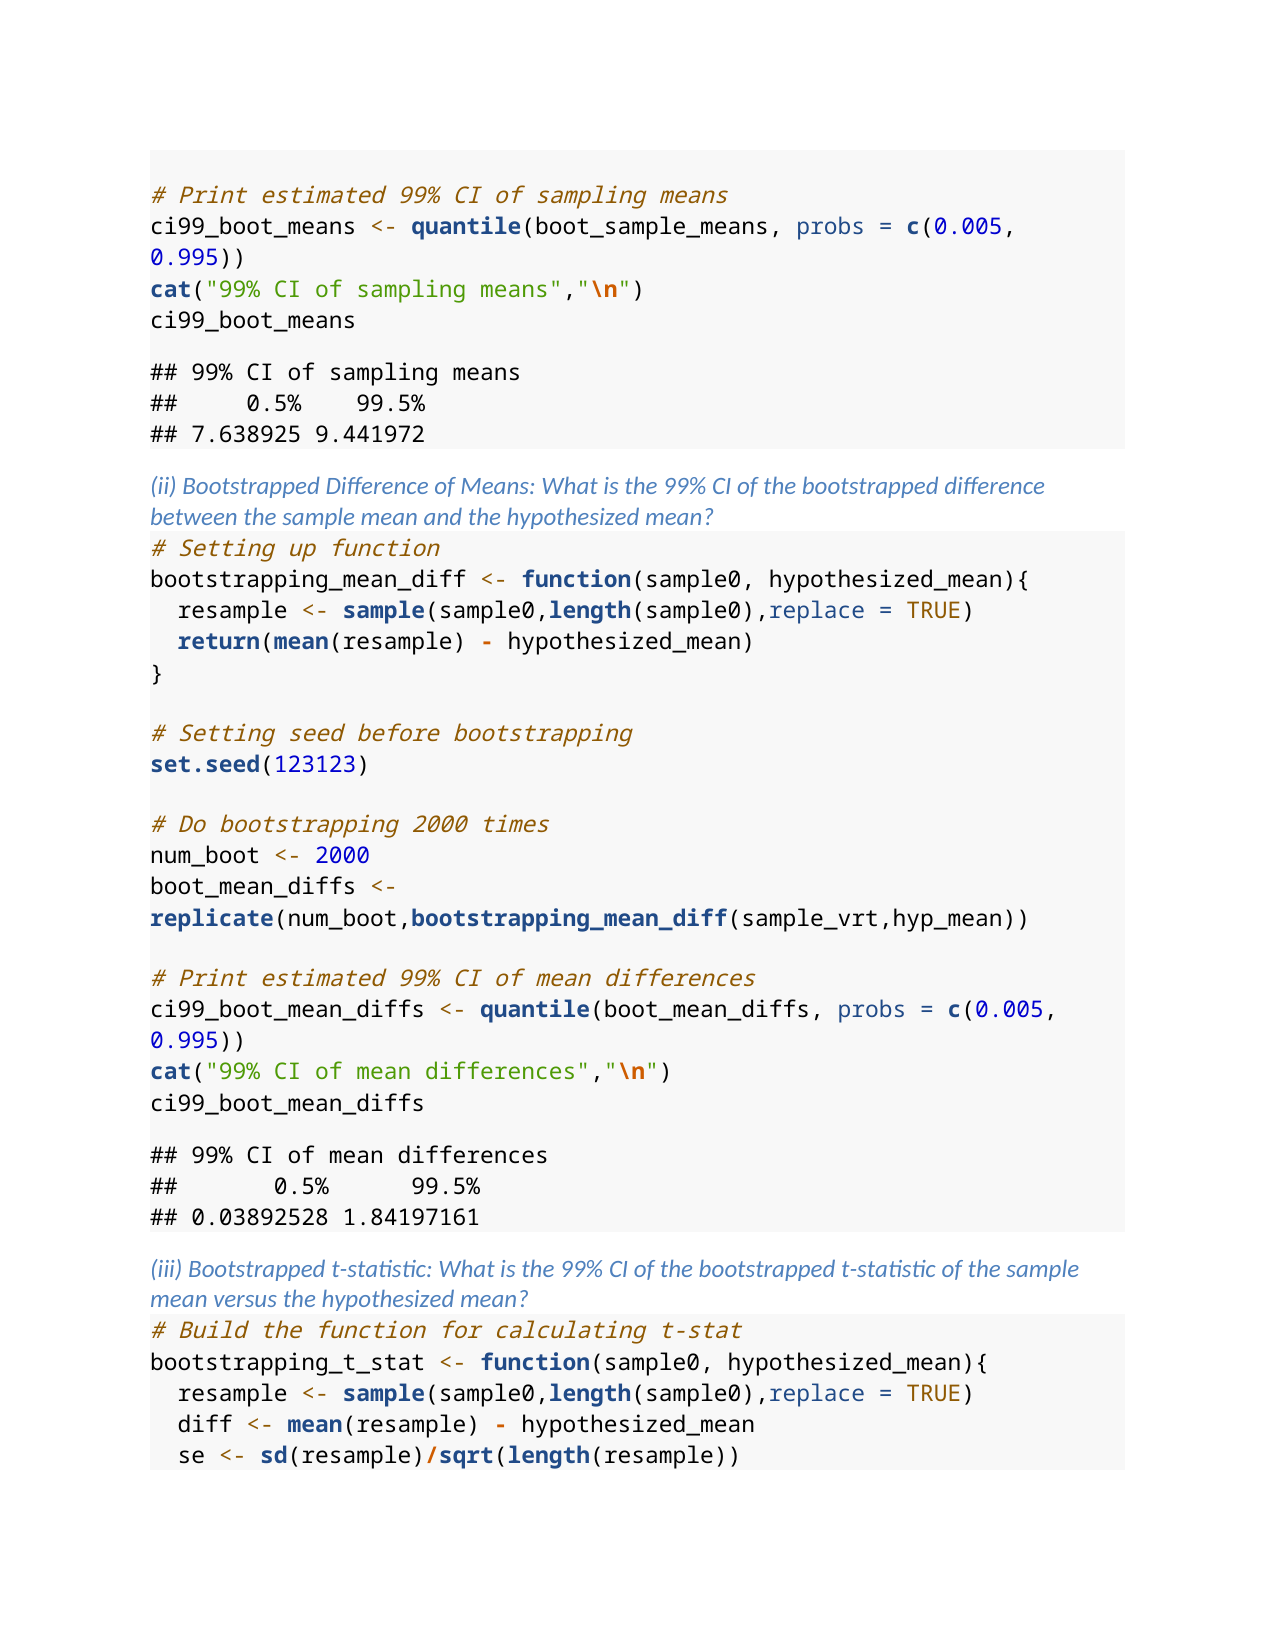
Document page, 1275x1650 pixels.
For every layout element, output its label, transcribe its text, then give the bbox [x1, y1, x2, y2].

subtitle (ii) Bootstrapped Difference of Means: What is the 99% CI of the bootstrapped difference between the sample mean and the hypothesized mean? [150, 470, 1125, 531]
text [150, 150, 1125, 335]
text ## 99% CI of mean differences ## 0.5% 99.5% ## 0.03892528 1.84197161 [150, 1138, 1125, 1232]
subtitle (iii) Bootstrapped t-statistic: What is the 99% CI of the bootstrapped t-statistic of the sample mean versus the hypothesized mean? [150, 1253, 1125, 1314]
text # Setting up function bootstrapping_mean_diff <- function(sample0, hypothesized_mean){ resample <- sample(sample0,length(sample0),replace = TRUE) return(mean(resample) - hypothesized_mean) } # Setting seed before bootstrapping set.seed(123123) # Do bootstrapping 2000 times num_boot <- 2000 boot_mean_diffs <- replicate(num_boot,bootstrapping_mean_diff(sample_vrt,hyp_mean)) # Print estimated 99% CI of mean differences ci99_boot_mean_diffs <- quantile(boot_mean_diffs, probs = c(0.005, 0.995)) cat("99% CI of mean differences","\n") ci99_boot_mean_diffs [150, 531, 1125, 1118]
text ## 99% CI of sampling means ## 0.5% 99.5% ## 7.638925 9.441972 [150, 356, 1125, 449]
